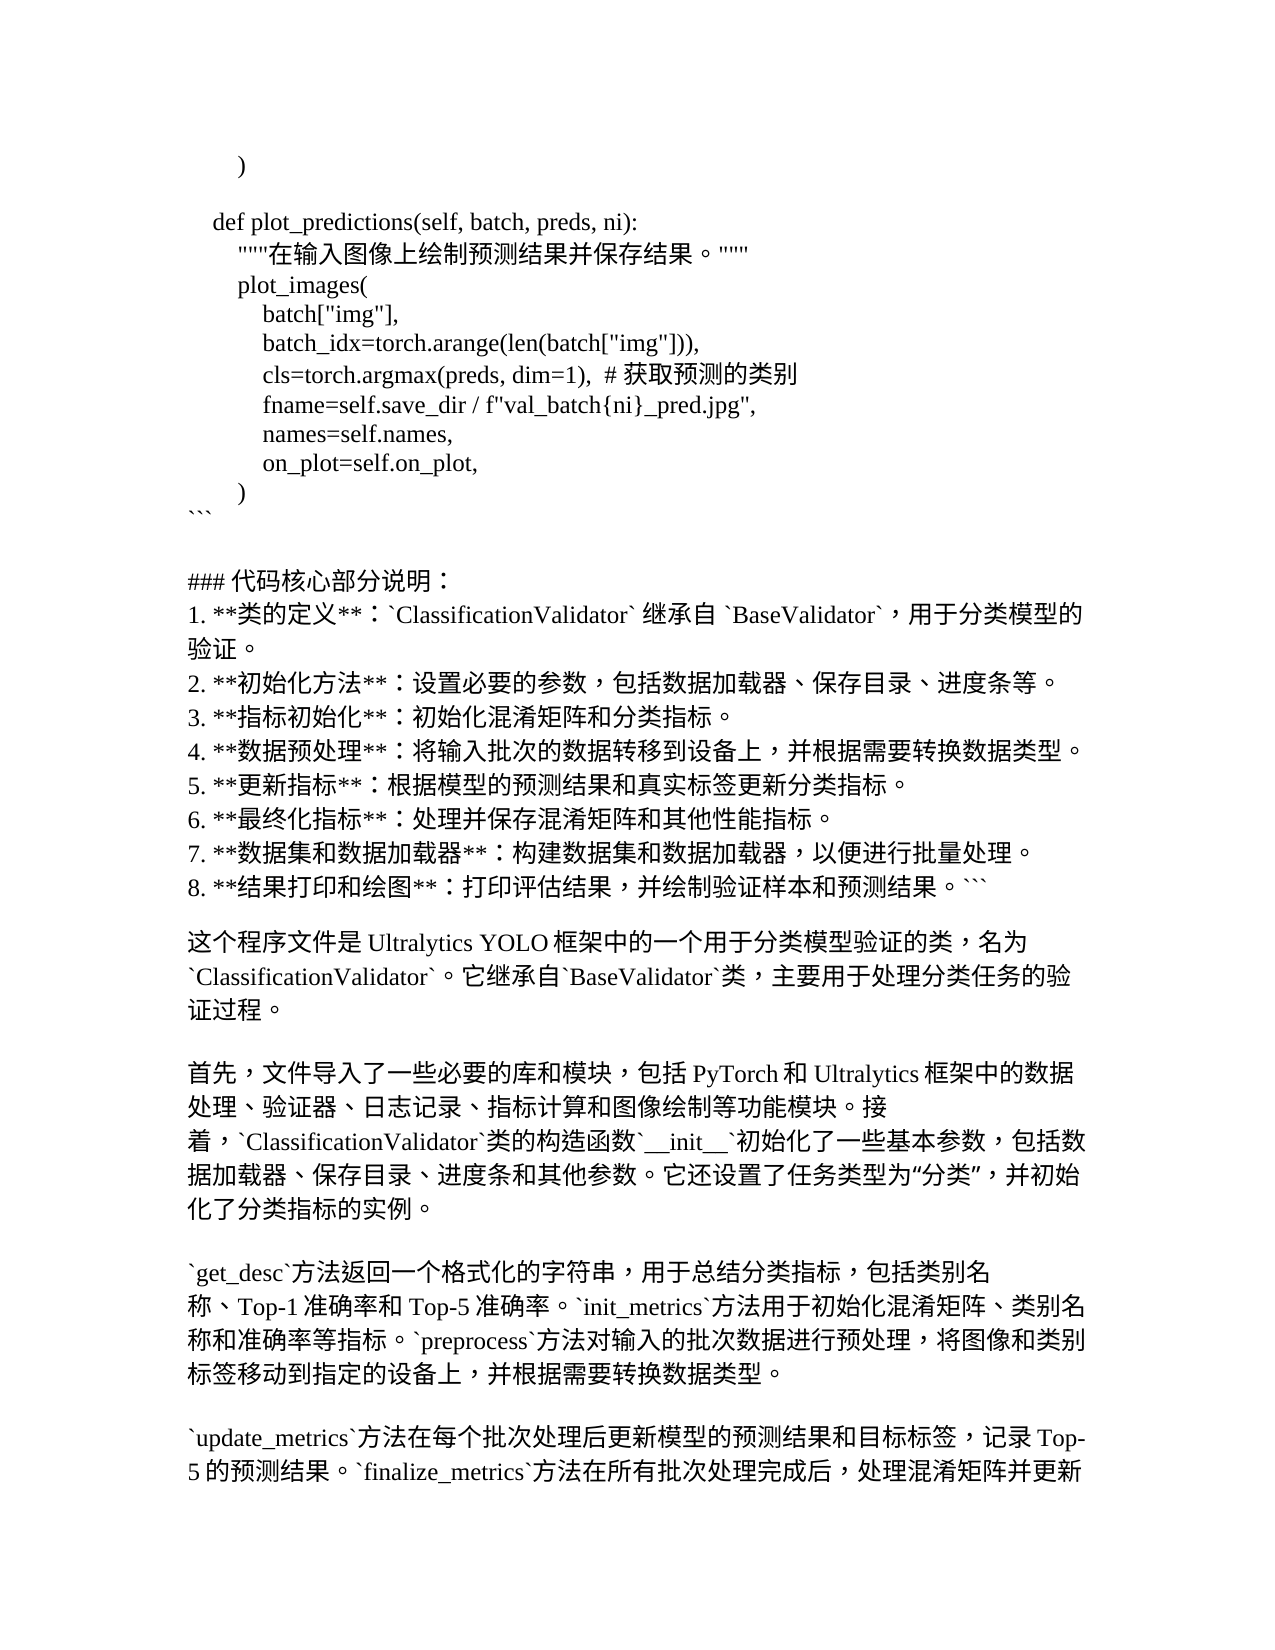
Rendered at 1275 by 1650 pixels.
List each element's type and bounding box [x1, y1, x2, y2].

text [187, 150, 1087, 904]
text [187, 924, 1087, 1488]
